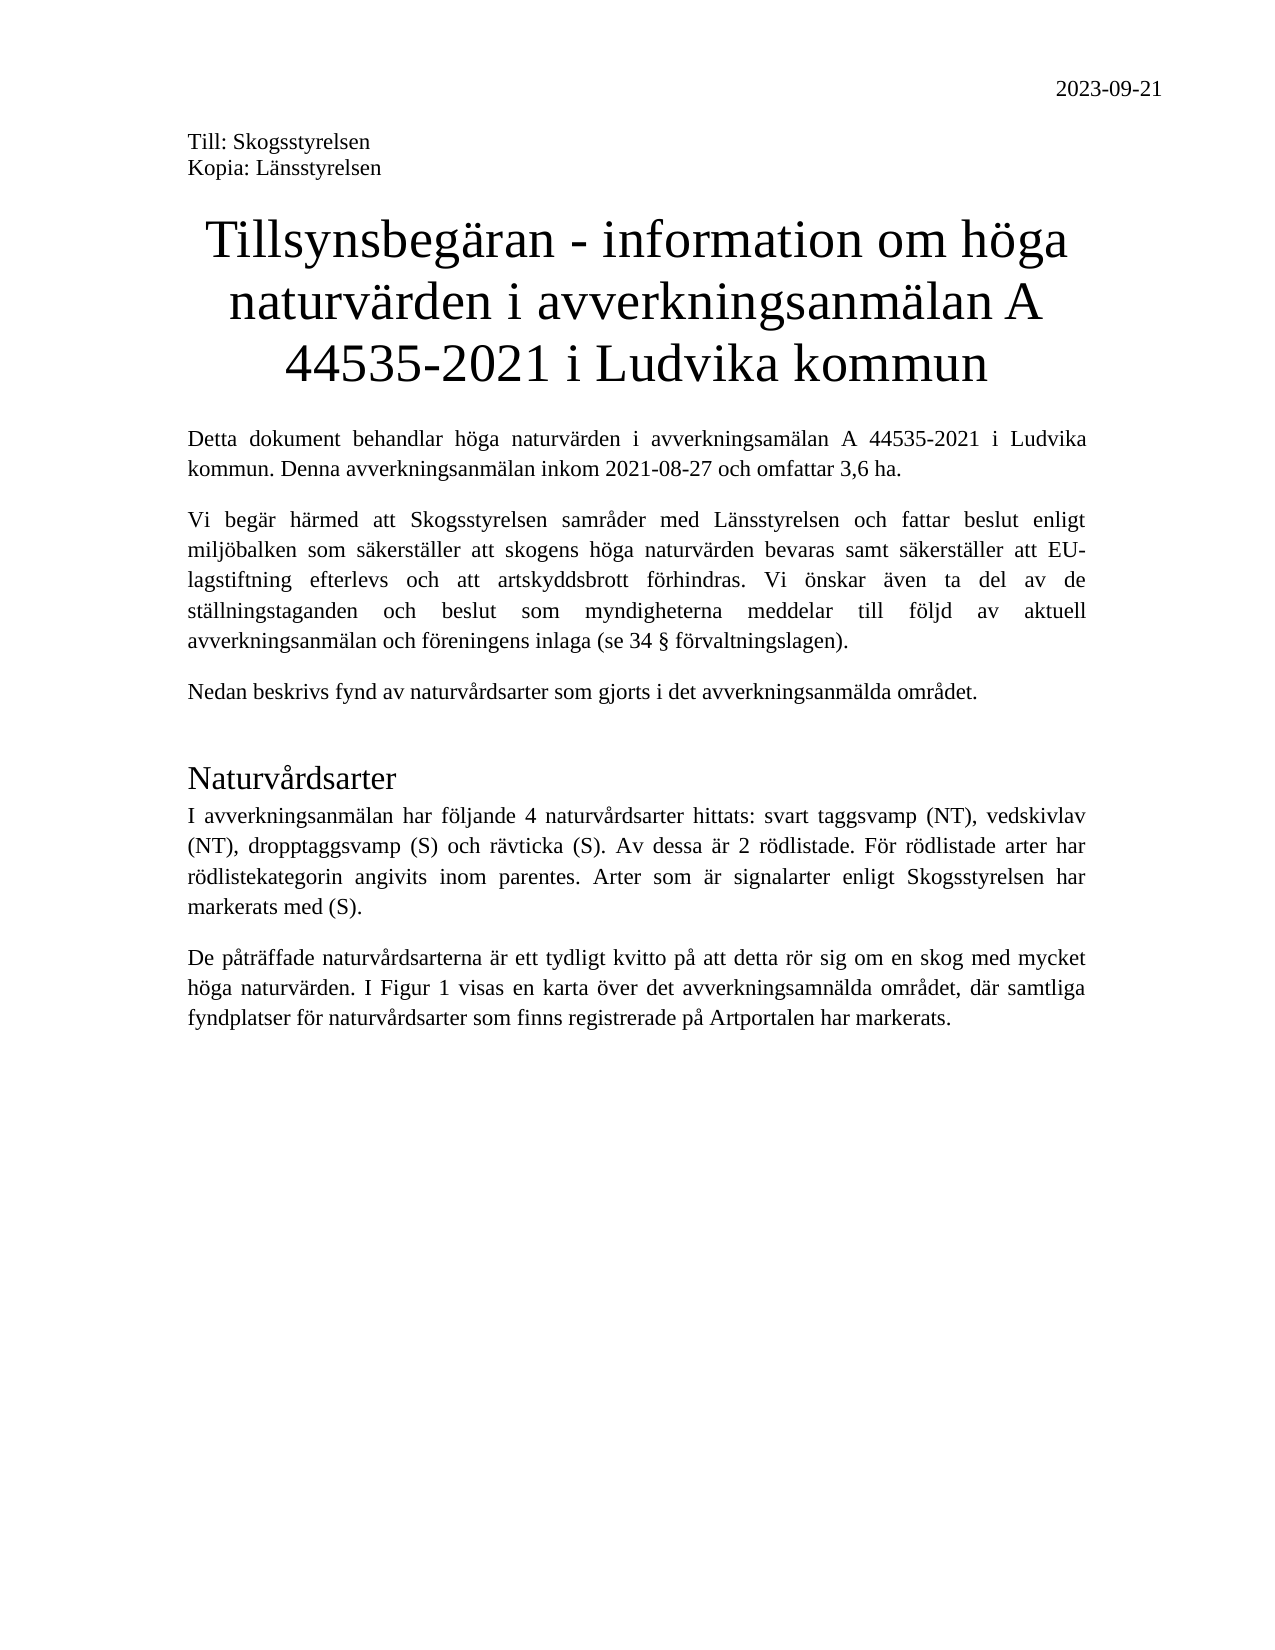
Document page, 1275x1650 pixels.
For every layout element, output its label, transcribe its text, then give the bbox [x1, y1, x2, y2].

text De påträffade naturvårdsarterna är ett tydligt kvitto på att detta rör sig om en skog med mycket höga naturvärden. I Figur 1 visas en karta över det avverkningsamnälda området, där samtliga fyndplatser för naturvårdsarter som finns registrerade på Artportalen har markerats. [187, 944, 1087, 1031]
text Detta dokument behandlar höga naturvärden i avverkningsamälan A 44535-2021 i Ludvika kommun. Denna avverkningsanmälan inkom 2021-08-27 och omfattar 3,6 ha. [187, 425, 1087, 481]
text Vi begär härmed att Skogsstyrelsen samråder med Länsstyrelsen och fattar beslut enligt miljöbalken som säkerställer att skogens höga naturvärden bevaras samt säkerställer att EU-lagstiftning efterlevs och att artskyddsbrott förhindras. Vi önskar även ta del av de ställningstaganden och beslut som myndigheterna meddelar till följd av aktuell avverkningsanmälan och föreningens inlaga (se 34 § förvaltningslagen). [187, 506, 1087, 653]
text I avverkningsanmälan har följande 4 naturvårdsarter hittats: svart taggsvamp (NT), vedskivlav (NT), dropptaggsvamp (S) och rävticka (S). Av dessa är 2 rödlistade. För rödlistade arter har rödlistekategorin angivits inom parentes. Arter som är signalarter enligt Skogsstyrelsen har markerats med (S). [187, 802, 1087, 919]
subtitle Naturvårdsarter [187, 758, 1087, 797]
title Tillsynsbegäran - information om höga naturvärden i avverkningsanmälan A 44535-2021 i Ludvika kommun [187, 207, 1087, 394]
text Nedan beskrivs fynd av naturvårdsarter som gjorts i det avverkningsanmälda området. [187, 678, 1087, 704]
